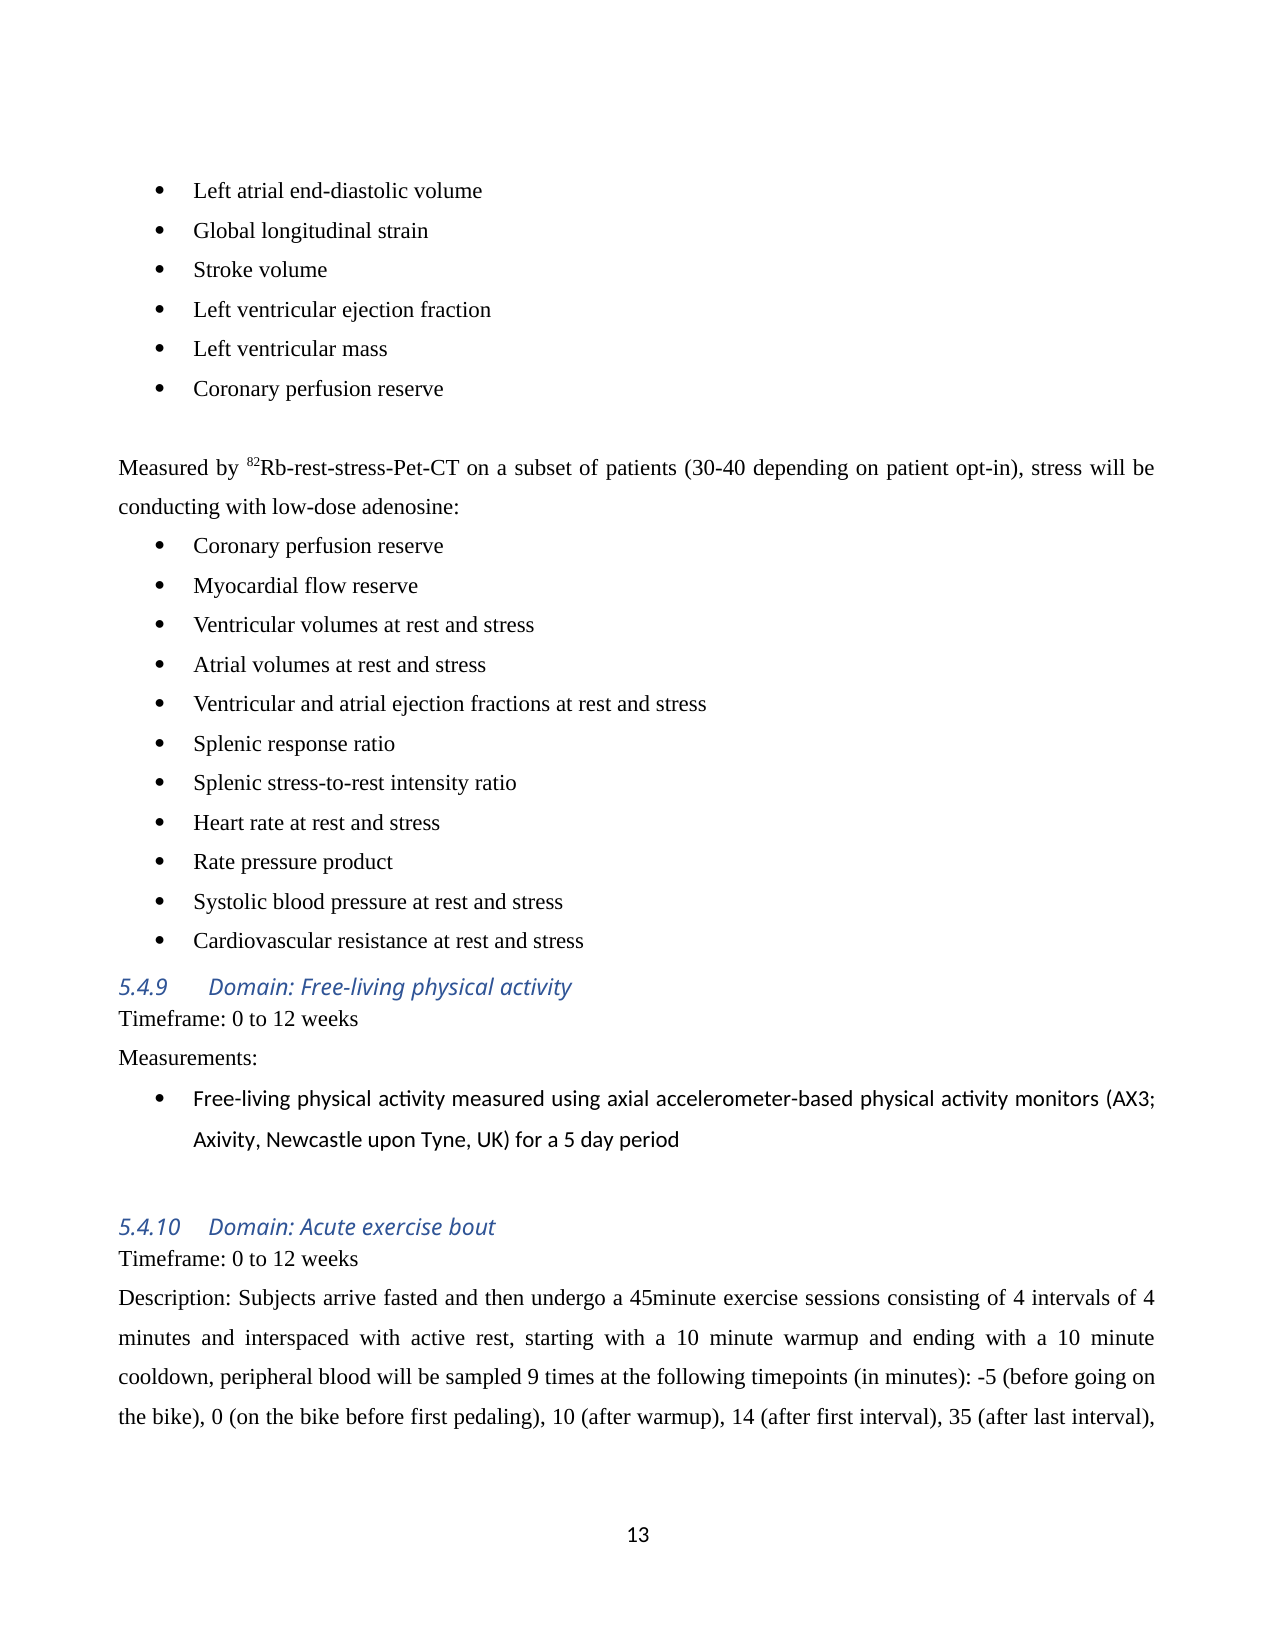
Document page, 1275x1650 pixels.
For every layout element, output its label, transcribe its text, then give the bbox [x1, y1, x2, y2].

list Cardiovascular resistance at rest and stress [156, 927, 1157, 954]
list Free-living physical activity measured using axial accelerometer-based physical activity monitors (AX3; Axivity, Newcastle upon Tyne, UK) for a 5 day period [156, 1084, 1157, 1154]
text Timeframe: 0 to 12 weeks [118, 1245, 1157, 1271]
list Rate pressure product [156, 848, 1157, 875]
list Left atrial end-diastolic volume [156, 177, 1157, 203]
list Ventricular and atrial ejection fractions at rest and stress [156, 690, 1157, 717]
list Left ventricular mass [156, 335, 1157, 361]
text Timeframe: 0 to 12 weeks [118, 1005, 1157, 1031]
list Left ventricular ejection fraction [156, 296, 1157, 322]
list Global longitudinal strain [156, 217, 1157, 243]
list Coronary perfusion reserve [156, 532, 1157, 559]
subtitle Domain: Acute exercise bout [118, 1211, 1157, 1242]
list Coronary perfusion reserve [156, 374, 1157, 401]
list Splenic stress-to-rest intensity ratio [156, 769, 1157, 796]
list Atrial volumes at rest and stress [156, 651, 1157, 677]
list Heart rate at rest and stress [156, 809, 1157, 835]
text Measured by 82Rb-rest-stress-Pet-CT on a subset of patients (30-40 depending on patient opt-in), stress will be conducting with low-dose adenosine: [118, 453, 1157, 519]
subtitle Domain: Free-living physical activity [118, 971, 1157, 1002]
list Systolic blood pressure at rest and stress [156, 888, 1157, 914]
list Splenic response ratio [156, 730, 1157, 756]
list Ventricular volumes at rest and stress [156, 611, 1157, 638]
list Myocardial flow reserve [156, 572, 1157, 598]
list Stroke volume [156, 256, 1157, 282]
text Measurements: [118, 1044, 1157, 1071]
